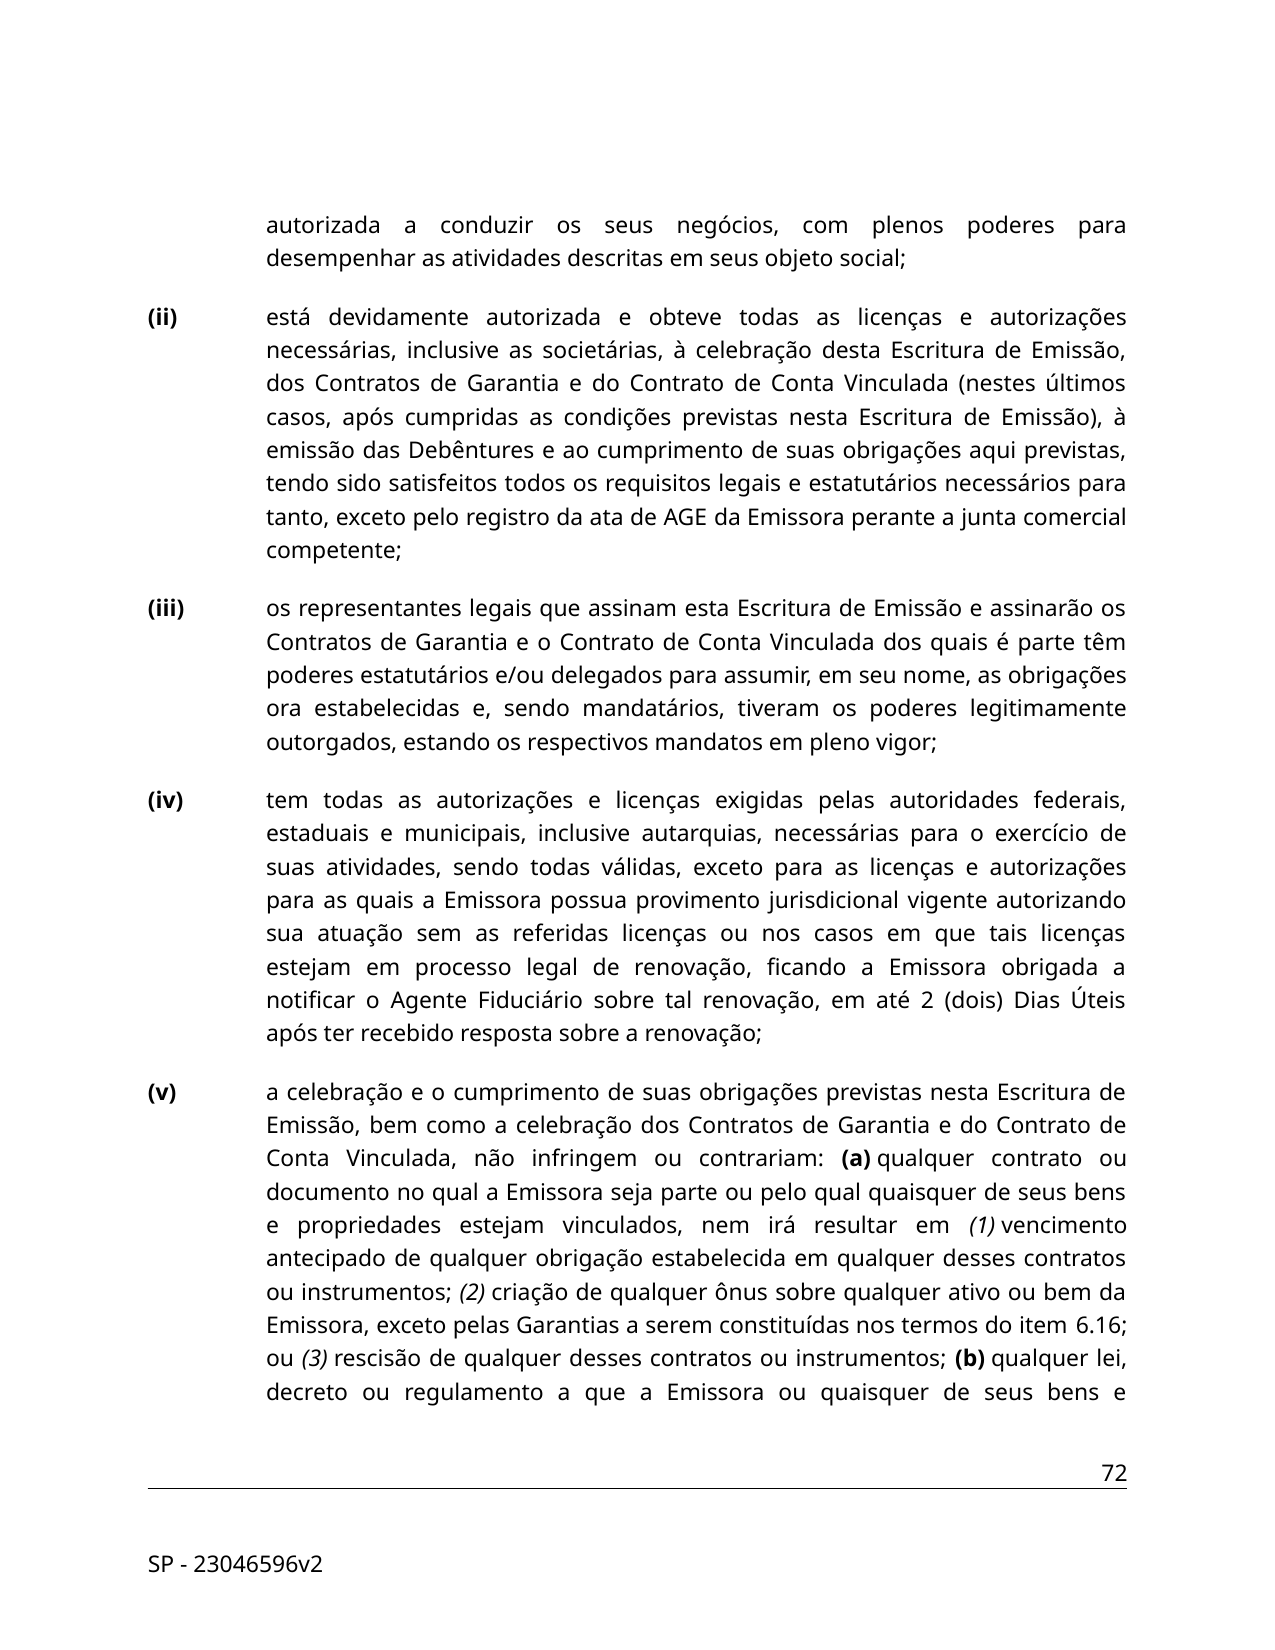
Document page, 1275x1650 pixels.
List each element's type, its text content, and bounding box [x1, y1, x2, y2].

list está devidamente autorizada e obteve todas as licenças e autorizações necessárias, inclusive as societárias, à celebração desta Escritura de Emissão, dos Contratos de Garantia e do Contrato de Conta Vinculada (nestes últimos casos, após cumpridas as condições previstas nesta Escritura de Emissão), à emissão das Debêntures e ao cumprimento de suas obrigações aqui previstas, tendo sido satisfeitos todos os requisitos legais e estatutários necessários para tanto, exceto pelo registro da ata de AGE da Emissora perante a junta comercial competente; [148, 298, 1127, 565]
list os representantes legais que assinam esta Escritura de Emissão e assinarão os Contratos de Garantia e o Contrato de Conta Vinculada dos quais é parte têm poderes estatutários e/ou delegados para assumir, em seu nome, as obrigações ora estabelecidas e, sendo mandatários, tiveram os poderes legitimamente outorgados, estando os respectivos mandatos em pleno vigor; [148, 590, 1127, 757]
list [148, 1073, 1127, 1407]
list tem todas as autorizações e licenças exigidas pelas autoridades federais, estaduais e municipais, inclusive autarquias, necessárias para o exercício de suas atividades, sendo todas válidas, exceto para as licenças e autorizações para as quais a Emissora possua provimento jurisdicional vigente autorizando sua atuação sem as referidas licenças ou nos casos em que tais licenças estejam em processo legal de renovação, ficando a Emissora obrigada a notificar o Agente Fiduciário sobre tal renovação, em até 2 (dois) Dias Úteis após ter recebido resposta sobre a renovação; [148, 782, 1127, 1048]
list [148, 207, 1127, 273]
